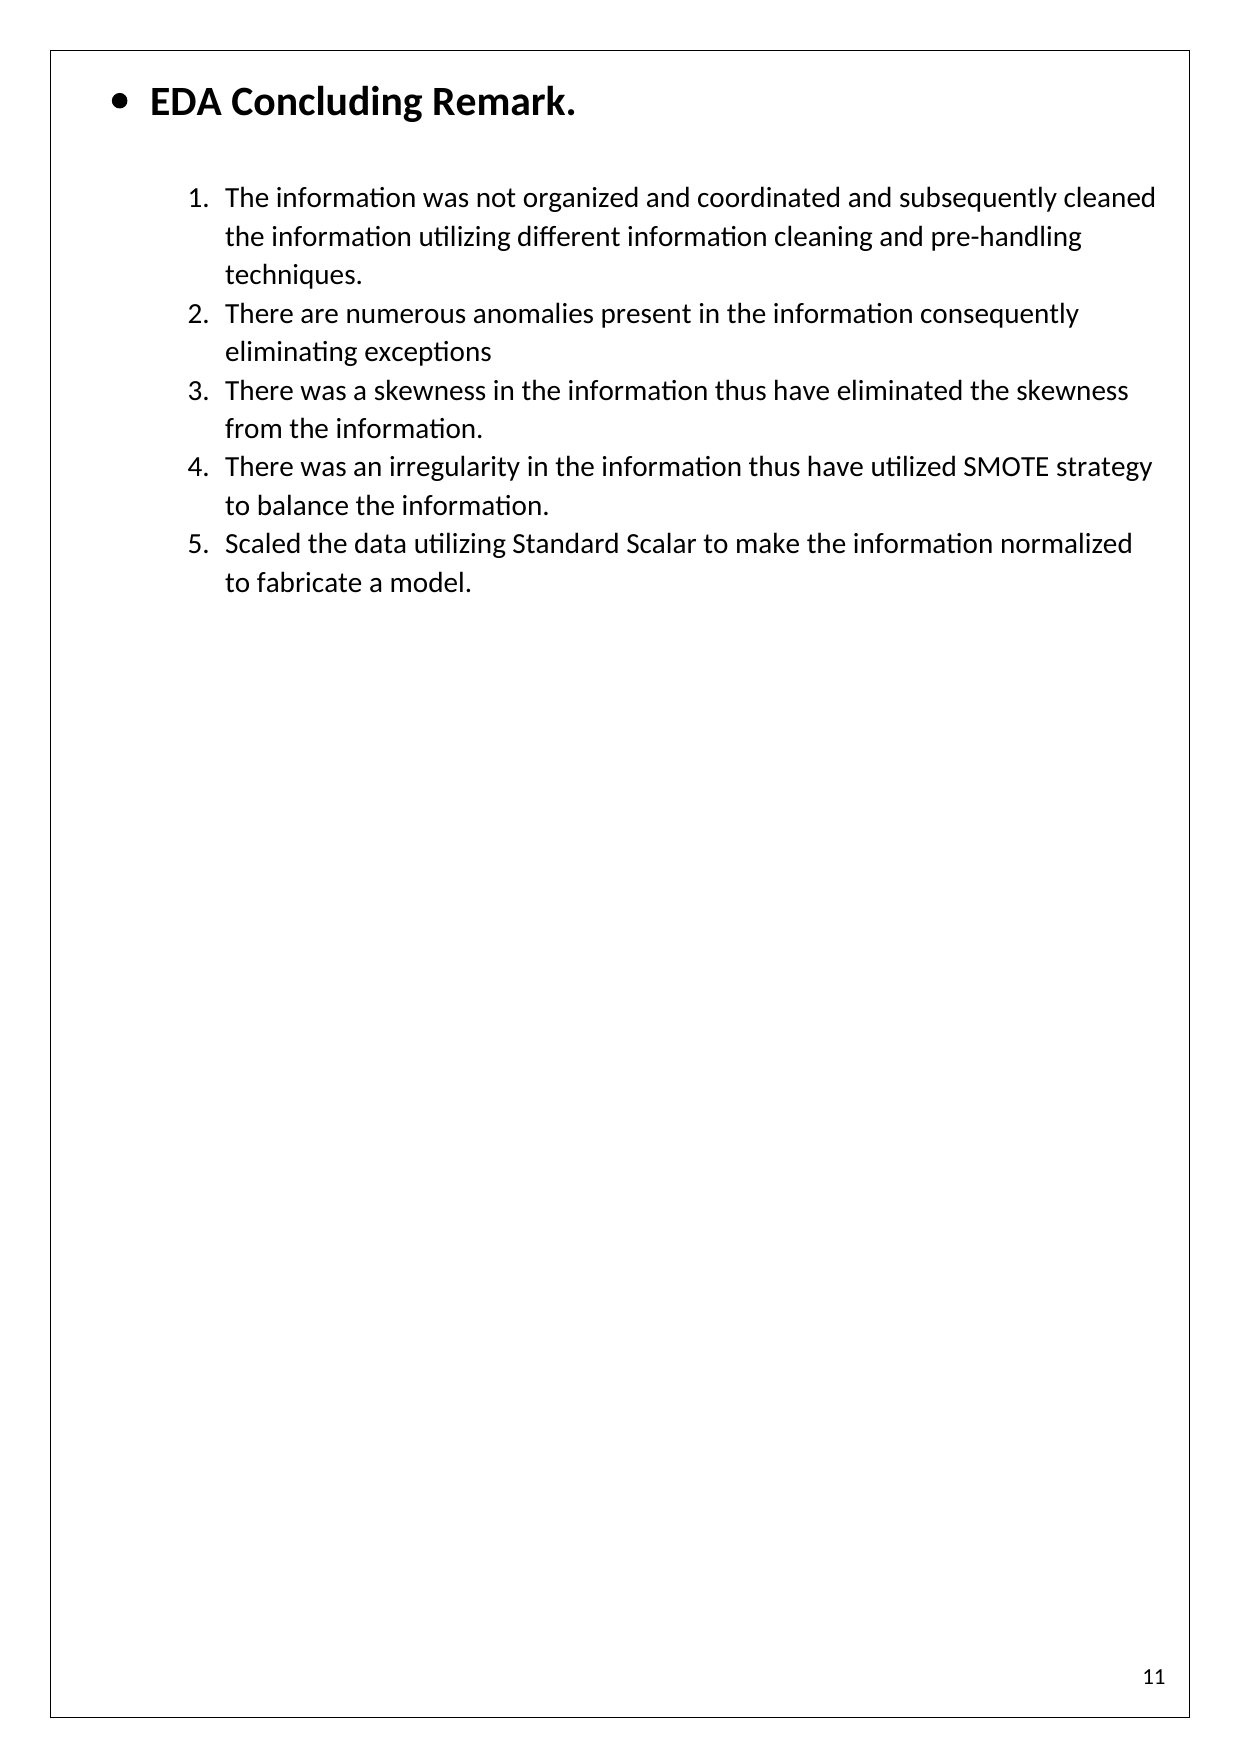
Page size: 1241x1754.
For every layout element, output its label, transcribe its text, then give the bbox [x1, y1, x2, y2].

list Scaled the data utilizing Standard Scalar to make the information normalized to fabricate a model. [187, 525, 1165, 599]
list There are numerous anomalies present in the information consequently eliminating exceptions [187, 295, 1165, 369]
list The information was not organized and coordinated and subsequently cleaned the information utilizing different information cleaning and pre-handling techniques. [187, 179, 1165, 292]
list There was an irregularity in the information thus have utilized SMOTE strategy to balance the information. [187, 448, 1165, 522]
list There was a skewness in the information thus have eliminated the skewness from the information. [187, 372, 1165, 446]
list EDA Concluding Remark. [112, 75, 1165, 126]
